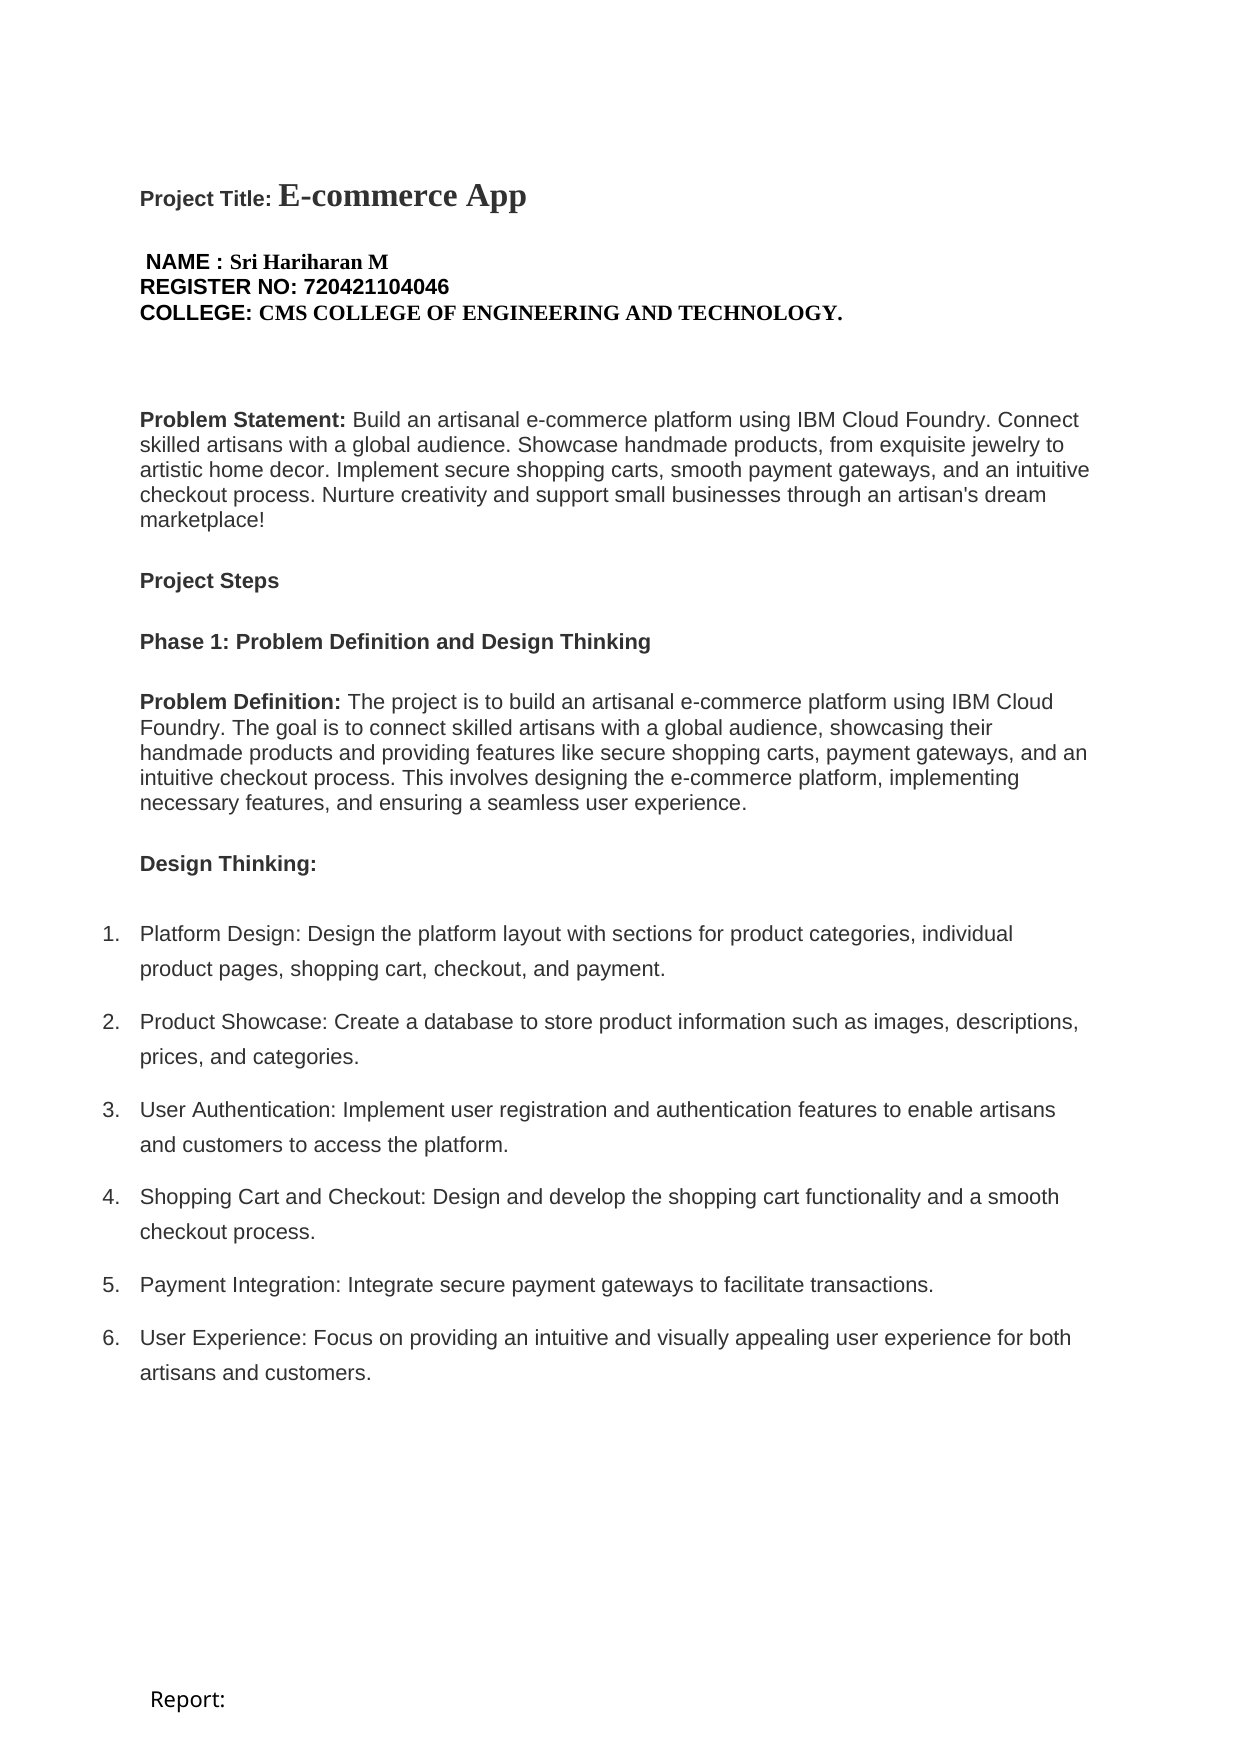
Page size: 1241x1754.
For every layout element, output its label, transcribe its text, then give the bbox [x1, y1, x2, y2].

text NAME : Sri Hariharan M [139, 249, 1092, 274]
text Project Title: E-commerce App [139, 175, 1092, 213]
text Problem Definition: The project is to build an artisanal e-commerce platform using IBM Cloud Foundry. The goal is to connect skilled artisans with a global audience, showcasing their handmade products and providing features like secure shopping carts, payment gateways, and an intuitive checkout process. This involves designing the e-commerce platform, implementing necessary features, and ensuring a seamless user experience. [139, 689, 1092, 815]
list User Experience: Focus on providing an intuitive and visually appealing user experience for both artisans and customers. [102, 1315, 1092, 1385]
list Product Showcase: Create a database to store product information such as images, descriptions, prices, and categories. [102, 999, 1092, 1069]
list Platform Design: Design the platform layout with sections for product categories, individual product pages, shopping cart, checkout, and payment. [102, 911, 1092, 981]
text COLLEGE: CMS COLLEGE OF ENGINEERING AND TECHNOLOGY. [139, 299, 1092, 325]
text Problem Statement: Build an artisanal e-commerce platform using IBM Cloud Foundry. Connect skilled artisans with a global audience. Showcase handmade products, from exquisite jewelry to artistic home decor. Implement secure shopping carts, smooth payment gateways, and an intuitive checkout process. Nurture creativity and support small businesses through an artisan's dream marketplace! [139, 406, 1092, 532]
text REGISTER NO: 720421104046 [139, 274, 1092, 299]
text Design Thinking: [139, 851, 1092, 876]
text Report: [150, 1684, 1028, 1714]
text Project Steps [139, 568, 1092, 593]
text Phase 1: Problem Definition and Design Thinking [139, 628, 1092, 654]
list Shopping Cart and Checkout: Design and develop the shopping cart functionality and a smooth checkout process. [102, 1174, 1092, 1244]
list Payment Integration: Integrate secure payment gateways to facilitate transactions. [102, 1262, 1092, 1297]
list User Authentication: Implement user registration and authentication features to enable artisans and customers to access the platform. [102, 1087, 1092, 1157]
